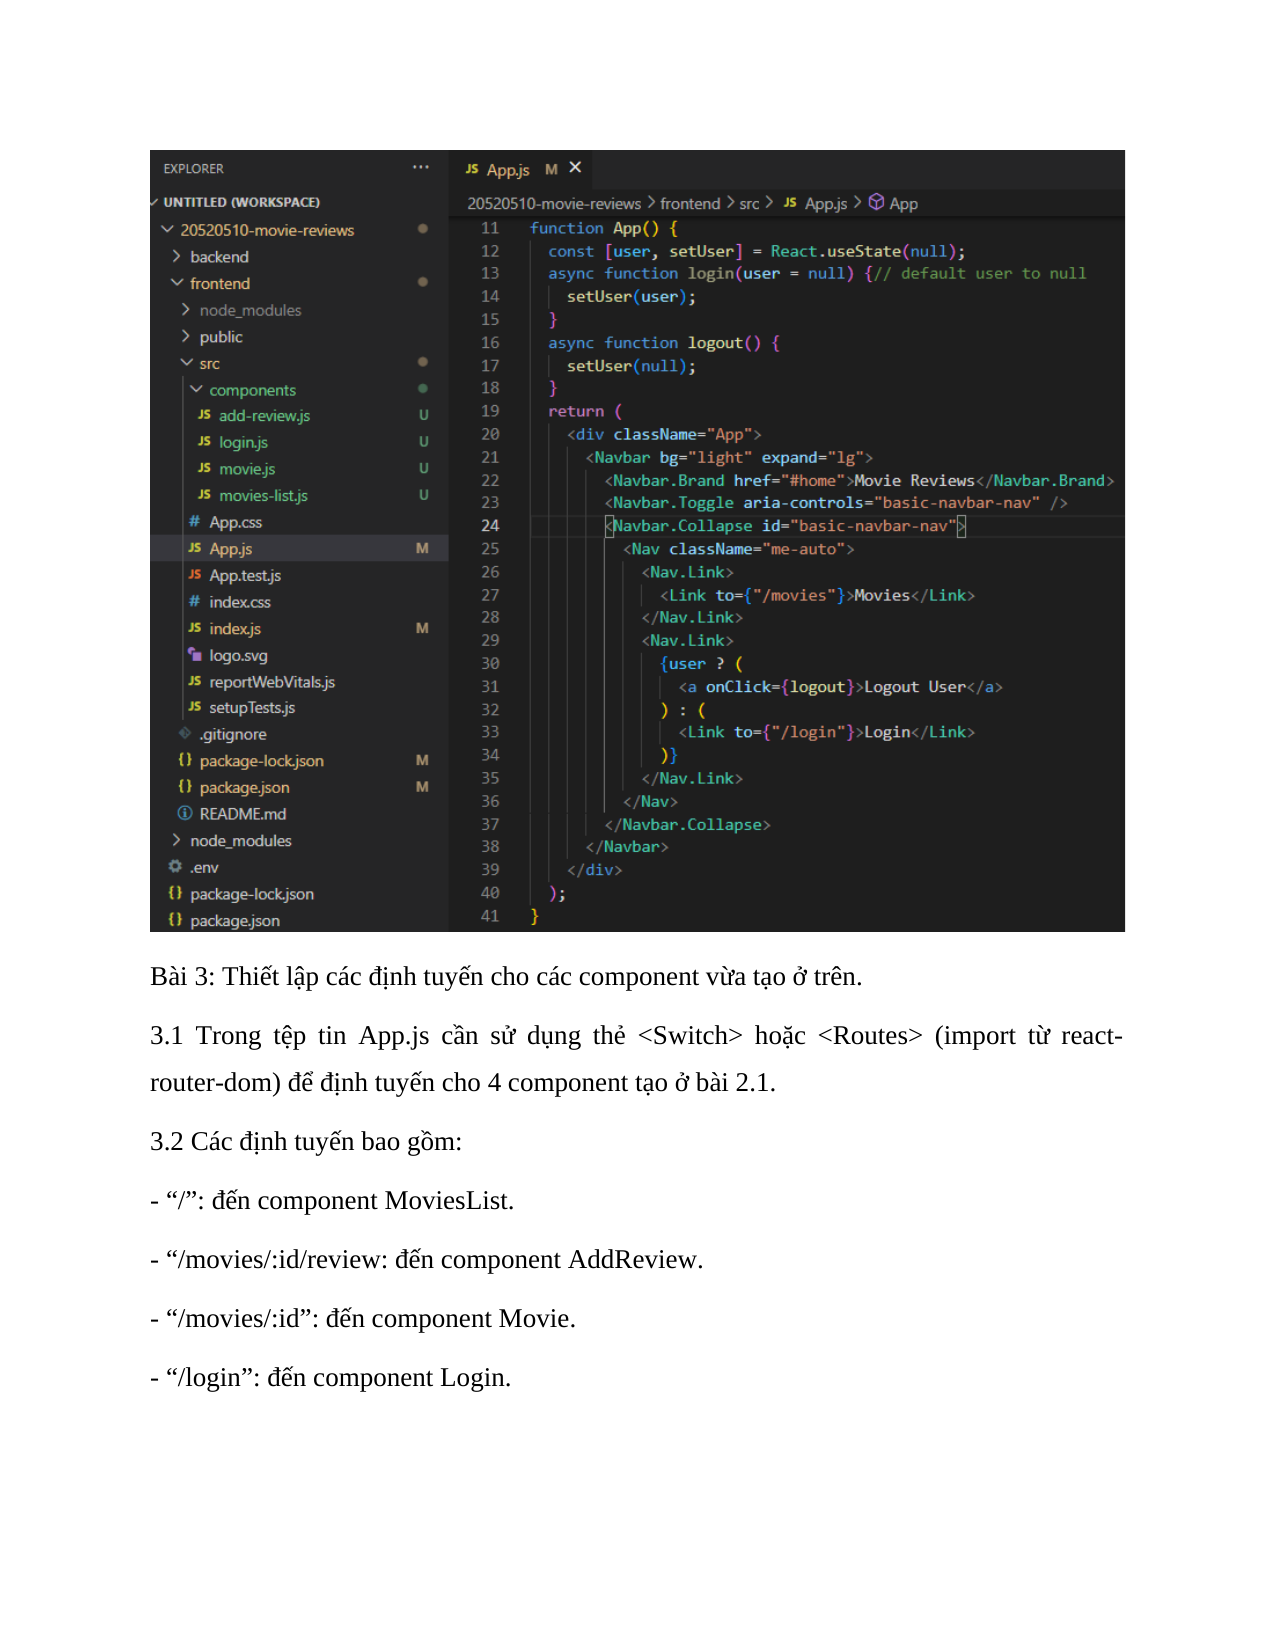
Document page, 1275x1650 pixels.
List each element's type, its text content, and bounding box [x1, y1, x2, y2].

text - “/”: đến component MoviesList. [150, 1184, 1125, 1215]
text 3.1 Trong tệp tin App.js cần sử dụng thẻ <Switch> hoặc <Routes> (import từ react-router-dom) để định tuyến cho 4 component tạo ở bài 2.1. [150, 1019, 1125, 1097]
text Bài 3: Thiết lập các định tuyến cho các component vừa tạo ở trên. [150, 960, 1125, 991]
text - “/movies/:id/review: đến component AddReview. [150, 1243, 1125, 1274]
text - “/movies/:id”: đến component Movie. [150, 1302, 1125, 1333]
text - “/login”: đến component Login. [150, 1362, 1125, 1393]
picture [150, 150, 1125, 932]
text 3.2 Các định tuyến bao gồm: [150, 1125, 1125, 1156]
